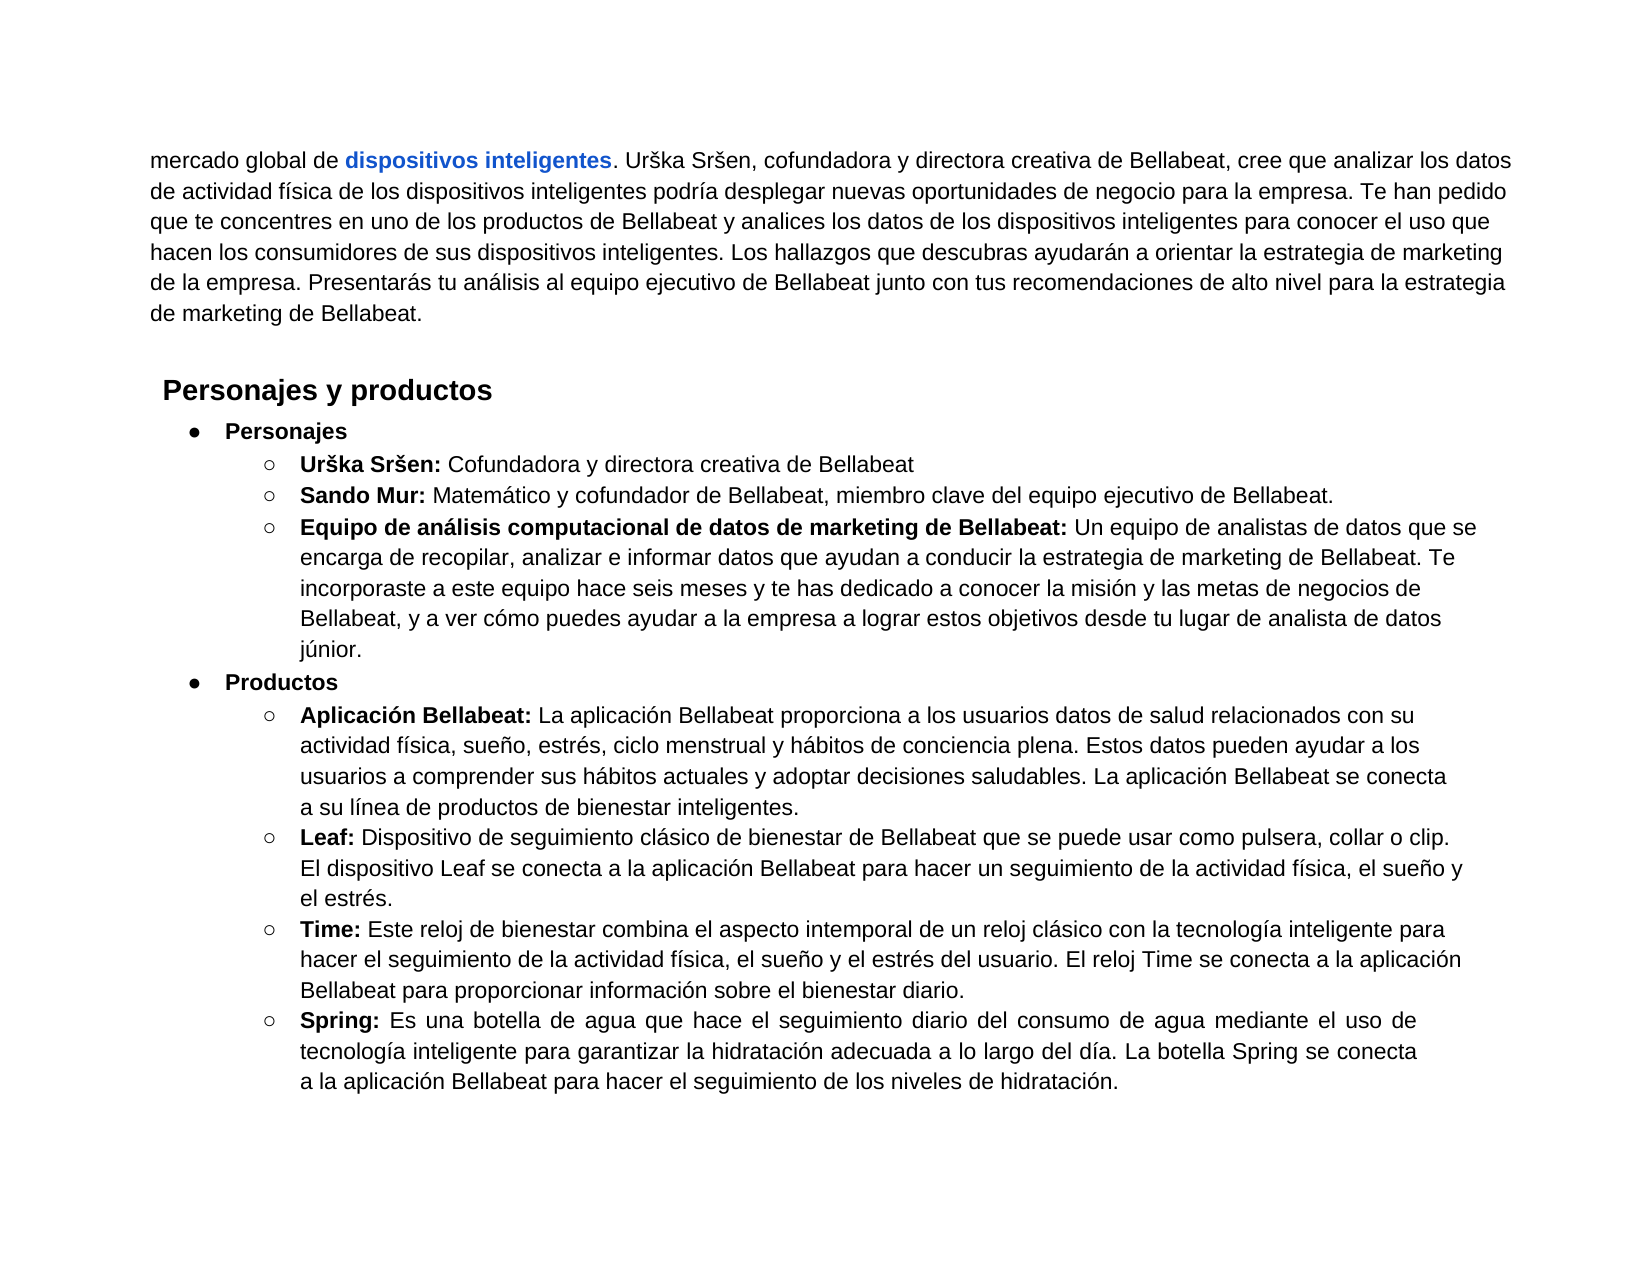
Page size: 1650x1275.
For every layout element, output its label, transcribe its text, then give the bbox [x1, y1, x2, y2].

subtitle Personajes [187, 418, 1514, 444]
subtitle Productos [187, 669, 1514, 695]
list Equipo de análisis computacional de datos de marketing de Bellabeat: Un equipo de analistas de datos que se encarga de recopilar, analizar e informar datos que ayudan a conducir la estrategia de marketing de Bellabeat. Te incorporaste a este equipo hace seis meses y te has dedicado a conocer la misión y las metas de negocios de Bellabeat, y a ver cómo puedes ayudar a la empresa a lograr estos objetivos desde tu lugar de analista de datos júnior. [262, 514, 1490, 662]
subtitle Personajes y productos [150, 373, 1514, 406]
list Spring: Es una botella de agua que hace el seguimiento diario del consumo de agua mediante el uso de tecnología inteligente para garantizar la hidratación adecuada a lo largo del día. La botella Spring se conecta a la aplicación Bellabeat para hacer el seguimiento de los niveles de hidratación. [262, 1007, 1419, 1094]
list Urška Sršen: Cofundadora y directora creativa de Bellabeat [262, 451, 1514, 477]
list Leaf: Dispositivo de seguimiento clásico de bienestar de Bellabeat que se puede usar como pulsera, collar o clip. El dispositivo Leaf se conecta a la aplicación Bellabeat para hacer un seguimiento de la actividad física, el sueño y el estrés. [262, 824, 1473, 911]
list Aplicación Bellabeat: La aplicación Bellabeat proporciona a los usuarios datos de salud relacionados con su actividad física, sueño, estrés, ciclo menstrual y hábitos de conciencia plena. Estos datos pueden ayudar a los usuarios a comprender sus hábitos actuales y adoptar decisiones saludables. La aplicación Bellabeat se conecta a su línea de productos de bienestar inteligentes. [262, 702, 1458, 820]
list Time: Este reloj de bienestar combina el aspecto intemporal de un reloj clásico con la tecnología inteligente para hacer el seguimiento de la actividad física, el sueño y el estrés del usuario. El reloj Time se conecta a la aplicación Bellabeat para proporcionar información sobre el bienestar diario. [262, 916, 1489, 1003]
list Sando Mur: Matemático y cofundador de Bellabeat, miembro clave del equipo ejecutivo de Bellabeat. [262, 482, 1514, 508]
text mercado global de dispositivos inteligentes. Urška Sršen, cofundadora y directora creativa de Bellabeat, cree que analizar los datos de actividad física de los dispositivos inteligentes podría desplegar nuevas oportunidades de negocio para la empresa. Te han pedido que te concentres en uno de los productos de Bellabeat y analices los datos de los dispositivos inteligentes para conocer el uso que hacen los consumidores de sus dispositivos inteligentes. Los hallazgos que descubras ayudarán a orientar la estrategia de marketing de la empresa. Presentarás tu análisis al equipo ejecutivo de Bellabeat junto con tus recomendaciones de alto nivel para la estrategia de marketing de Bellabeat. [150, 147, 1514, 326]
